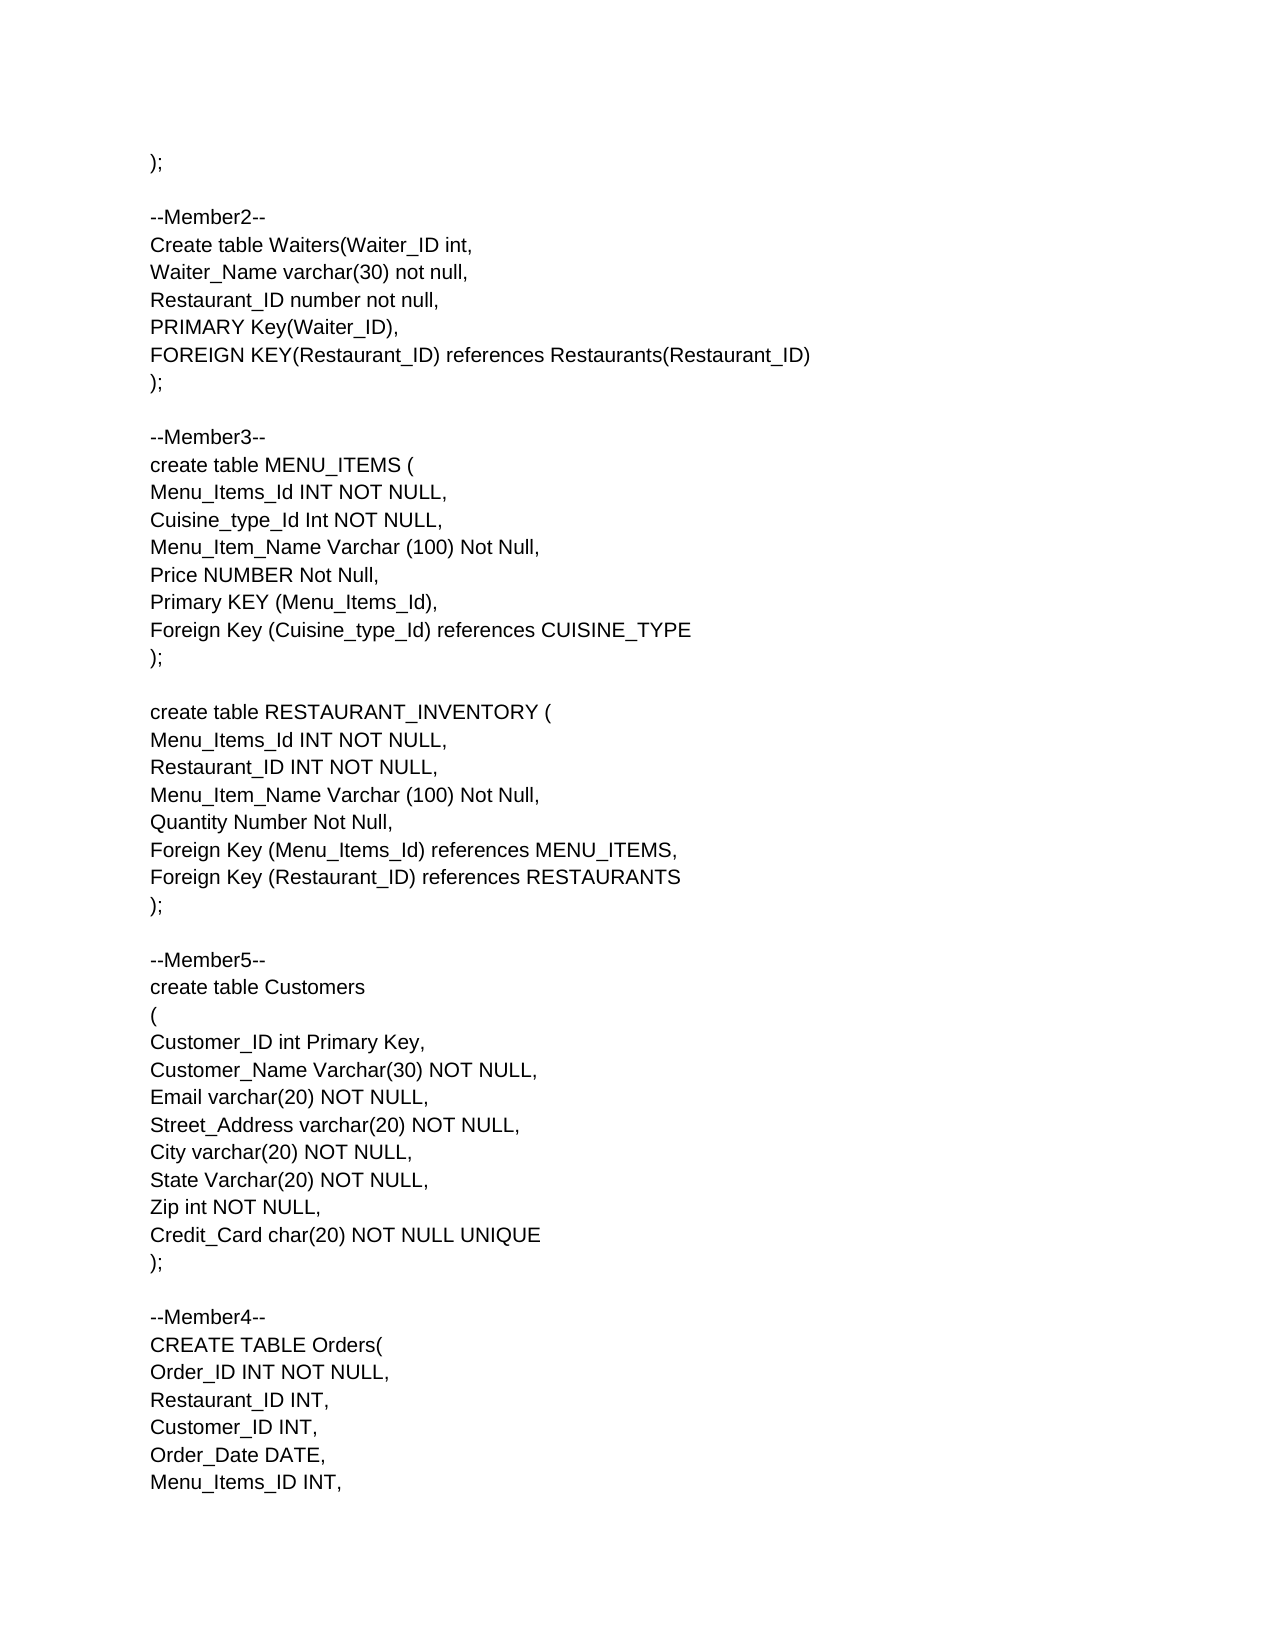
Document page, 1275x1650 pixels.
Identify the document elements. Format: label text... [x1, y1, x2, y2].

text Customer_ID INT, [150, 1415, 1125, 1439]
text Foreign Key (Restaurant_ID) references RESTAURANTS [150, 865, 1125, 889]
text Menu_Item_Name Varchar (100) Not Null, [150, 535, 1125, 559]
text Primary KEY (Menu_Items_Id), [150, 590, 1125, 614]
text ); [150, 370, 1125, 394]
text Restaurant_ID number not null, [150, 287, 1125, 311]
text Customer_ID int Primary Key, [150, 1030, 1125, 1054]
text PRIMARY Key(Waiter_ID), [150, 315, 1125, 339]
text Foreign Key (Cuisine_type_Id) references CUISINE_TYPE [150, 617, 1125, 641]
text Menu_Items_Id INT NOT NULL, [150, 727, 1125, 751]
text ); [150, 645, 1125, 669]
text Menu_Item_Name Varchar (100) Not Null, [150, 782, 1125, 806]
text Restaurant_ID INT NOT NULL, [150, 755, 1125, 779]
text Create table Waiters(Waiter_ID int, [150, 232, 1125, 256]
text --Member2-- [150, 205, 1125, 229]
text ); [150, 892, 1125, 916]
text Street_Address varchar(20) NOT NULL, [150, 1112, 1125, 1136]
text --Member5-- [150, 947, 1125, 971]
text Price NUMBER Not Null, [150, 562, 1125, 586]
text Credit_Card char(20) NOT NULL UNIQUE [150, 1222, 1125, 1246]
text FOREIGN KEY(Restaurant_ID) references Restaurants(Restaurant_ID) [150, 342, 1125, 366]
text --Member4-- [150, 1305, 1125, 1329]
text Quantity Number Not Null, [150, 810, 1125, 834]
text Menu_Items_Id INT NOT NULL, [150, 480, 1125, 504]
text --Member3-- [150, 425, 1125, 449]
text Customer_Name Varchar(30) NOT NULL, [150, 1057, 1125, 1081]
text Cuisine_type_Id Int NOT NULL, [150, 507, 1125, 531]
text Foreign Key (Menu_Items_Id) references MENU_ITEMS, [150, 837, 1125, 861]
text Menu_Items_ID INT, [150, 1470, 1125, 1494]
text CREATE TABLE Orders( [150, 1332, 1125, 1356]
text Order_ID INT NOT NULL, [150, 1360, 1125, 1384]
text Waiter_Name varchar(30) not null, [150, 260, 1125, 284]
text Zip int NOT NULL, [150, 1195, 1125, 1219]
text City varchar(20) NOT NULL, [150, 1140, 1125, 1164]
text create table RESTAURANT_INVENTORY ( [150, 700, 1125, 724]
text ( [150, 1002, 1125, 1026]
text ); [150, 150, 1125, 174]
text Restaurant_ID INT, [150, 1387, 1125, 1411]
text create table MENU_ITEMS ( [150, 452, 1125, 476]
text Order_Date DATE, [150, 1442, 1125, 1466]
text create table Customers [150, 975, 1125, 999]
text Email varchar(20) NOT NULL, [150, 1085, 1125, 1109]
text ); [150, 1250, 1125, 1274]
text State Varchar(20) NOT NULL, [150, 1167, 1125, 1191]
